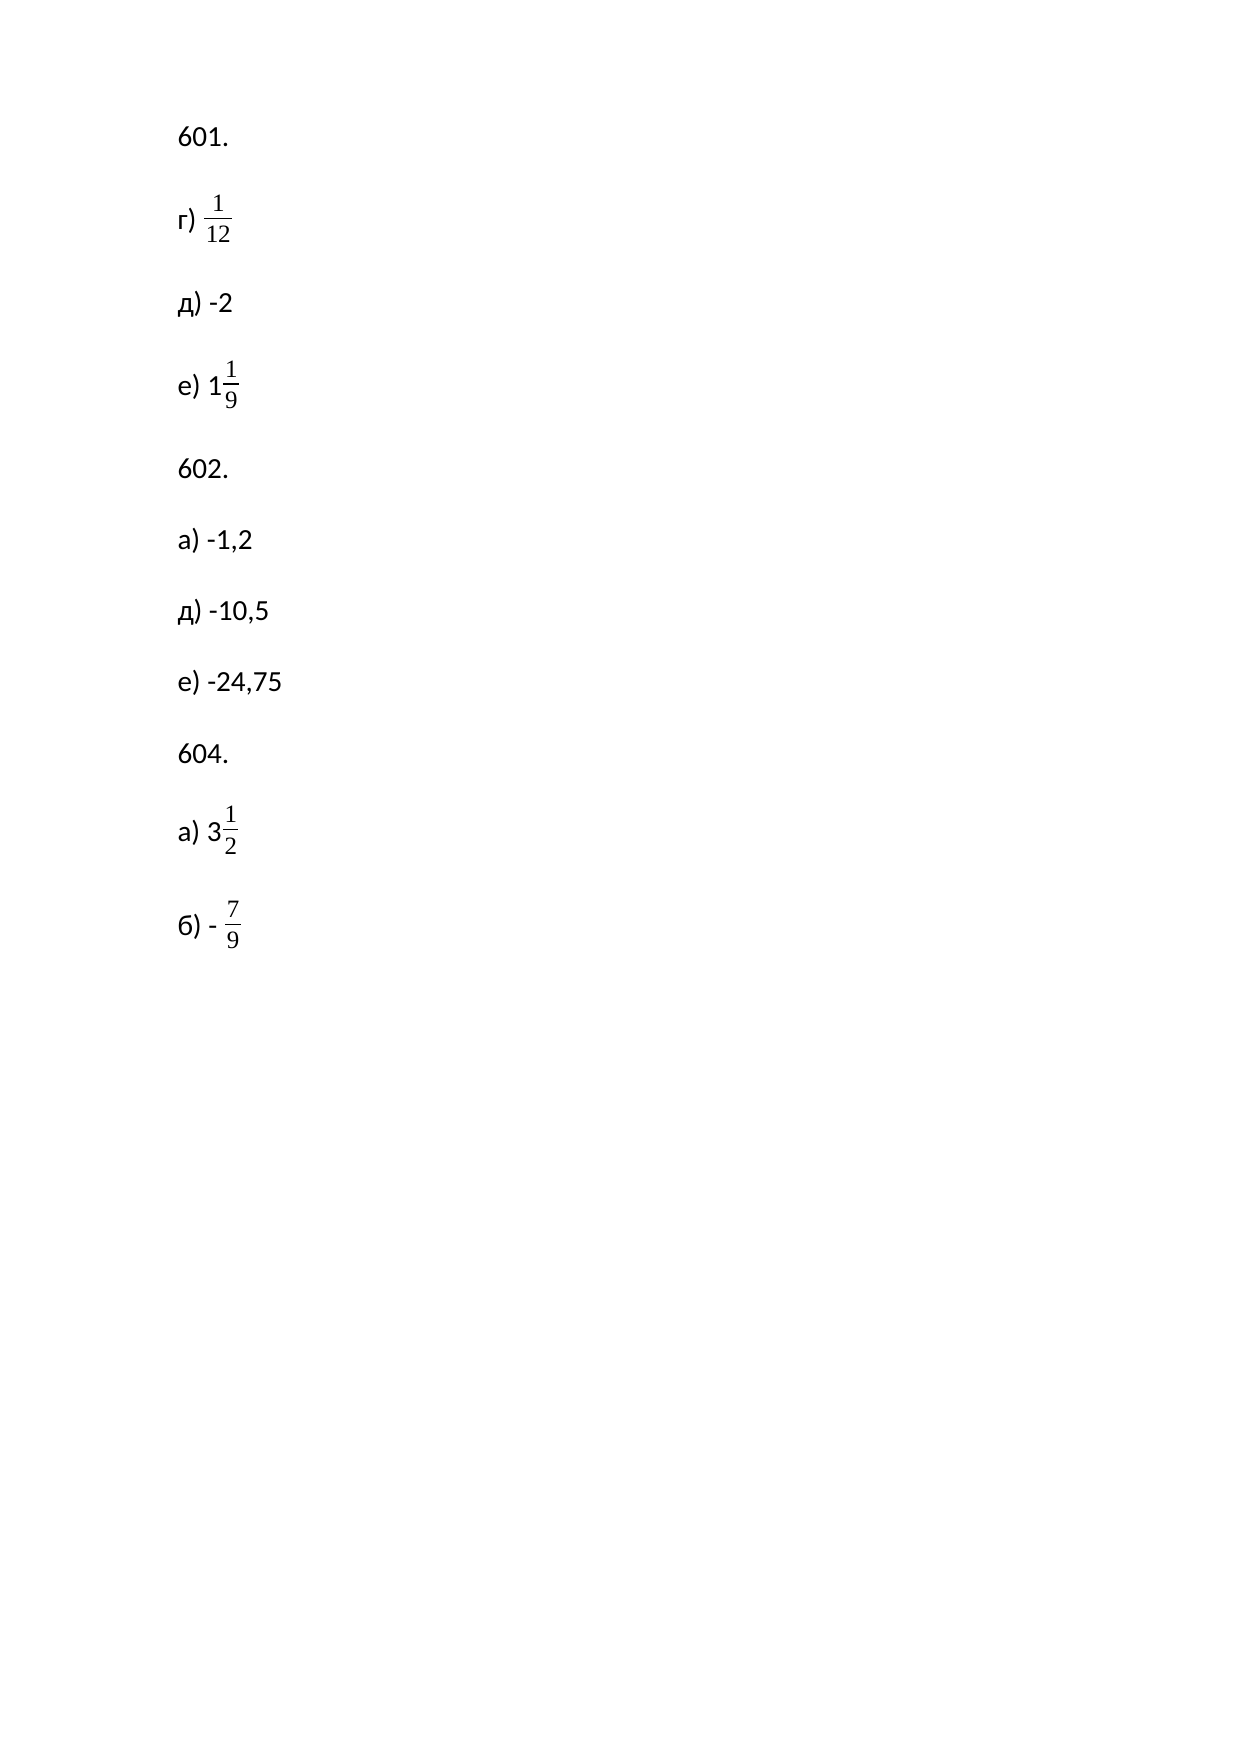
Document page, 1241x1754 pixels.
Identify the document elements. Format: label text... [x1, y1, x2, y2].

text 602. [177, 450, 1152, 485]
text б) - [177, 896, 1152, 954]
text а) -1,2 [177, 521, 1152, 557]
text д) -2 [177, 284, 1152, 319]
text а) 3 [177, 801, 1152, 860]
text д) -10,5 [177, 592, 1152, 628]
text г) [177, 189, 1152, 248]
text е) 1 [177, 355, 1152, 414]
text 601. [177, 118, 1152, 154]
text е) -24,75 [177, 663, 1152, 699]
text 604. [177, 735, 1152, 770]
